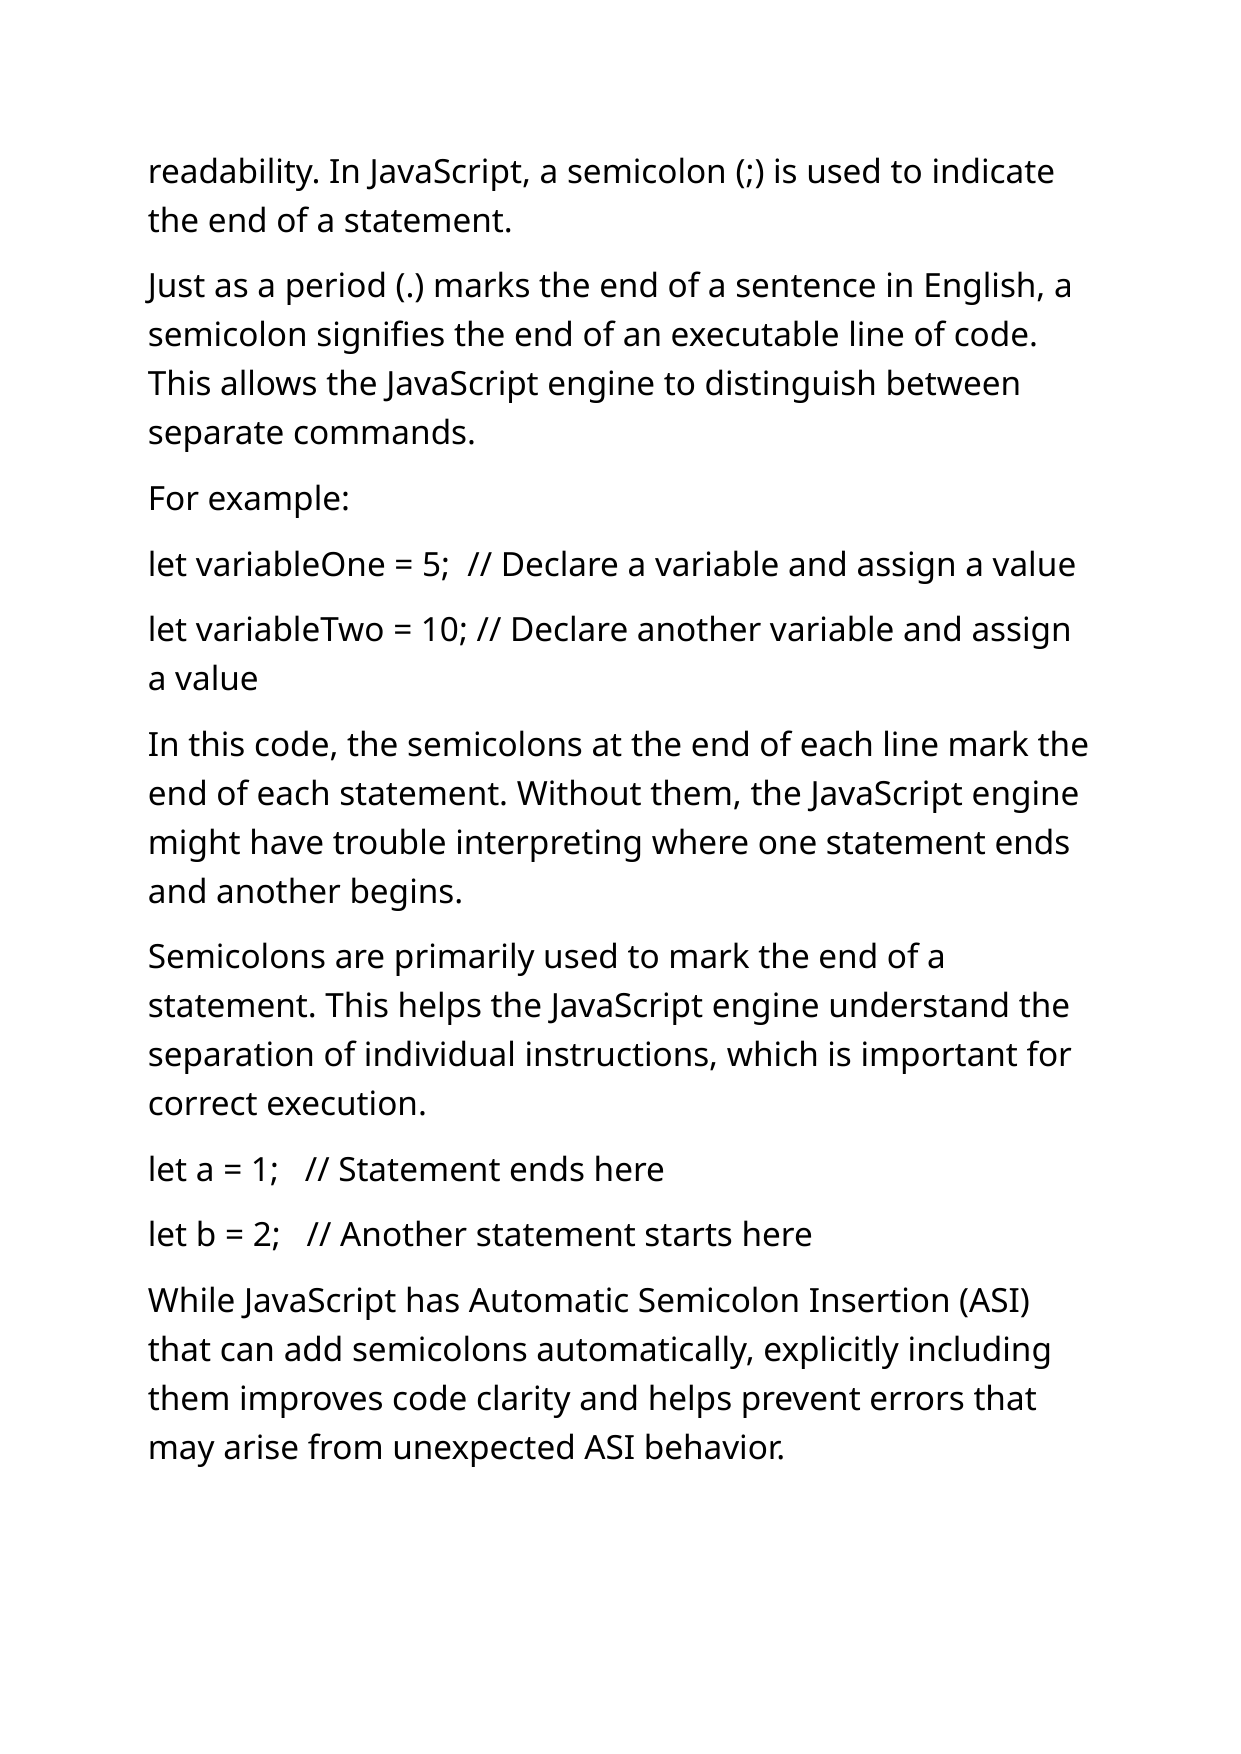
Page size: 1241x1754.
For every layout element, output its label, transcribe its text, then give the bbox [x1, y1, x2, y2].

text let b = 2; // Another statement starts here [148, 1211, 1093, 1257]
text Just as a period (.) marks the end of a sentence in English, a semicolon signifies the end of an executable line of code. This allows the JavaScript engine to distinguish between separate commands. [148, 262, 1093, 454]
text Semicolons are primarily used to mark the end of a statement. This helps the JavaScript engine understand the separation of individual instructions, which is important for correct execution. [148, 933, 1093, 1125]
text let variableTwo = 10; // Declare another variable and assign a value [148, 606, 1093, 700]
text let a = 1; // Statement ends here [148, 1146, 1093, 1191]
text In this code, the semicolons at the end of each line mark the end of each statement. Without them, the JavaScript engine might have trouble interpreting where one statement ends and another begins. [148, 721, 1093, 913]
text For example: [148, 475, 1093, 520]
text let variableOne = 5; // Declare a variable and assign a value [148, 540, 1093, 586]
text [148, 148, 1093, 242]
text While JavaScript has Automatic Semicolon Insertion (ASI) that can add semicolons automatically, explicitly including them improves code clarity and helps prevent errors that may arise from unexpected ASI behavior. [148, 1277, 1093, 1469]
